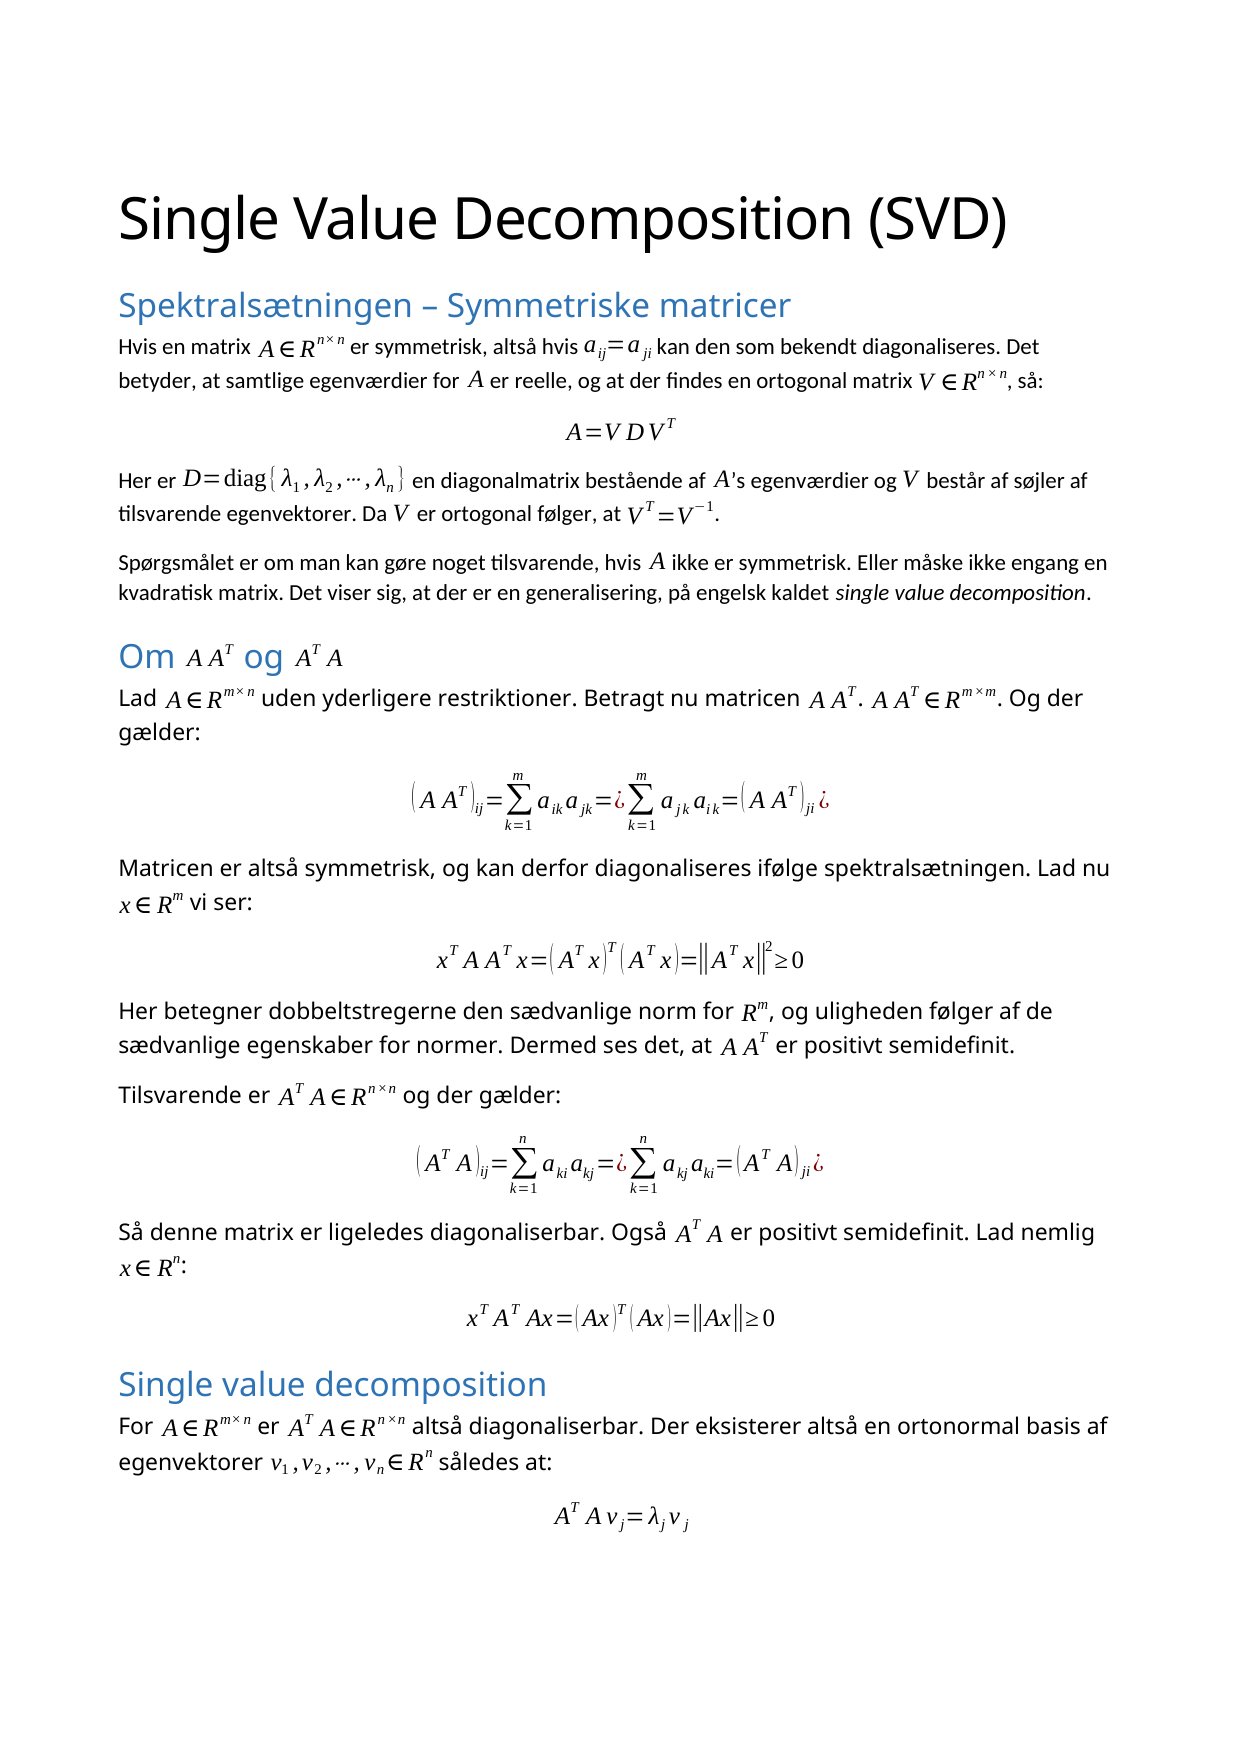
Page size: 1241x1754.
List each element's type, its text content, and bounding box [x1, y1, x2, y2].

text Her er en diagonalmatrix bestående af ’s egenværdier og består af søjler af tilsvarende egenvektorer. Da er ortogonal følger, at . [118, 464, 1122, 529]
subtitle Om og [118, 633, 1122, 678]
subtitle Spektralsætningen – Symmetriske matricer [118, 282, 1122, 327]
text Så denne matrix er ligeledes diagonaliserbar. Også er positivt semidefinit. Lad nemlig : [118, 1216, 1122, 1281]
text Tilsvarende er og der gælder: [118, 1079, 1122, 1110]
text Matricen er altså symmetrisk, og kan derfor diagonaliseres ifølge spektralsætningen. Lad nu vi ser: [118, 852, 1122, 918]
text Lad uden yderligere restriktioner. Betragt nu matricen . . Og der gælder: [118, 682, 1122, 747]
text Spørgsmålet er om man kan gøre noget tilsvarende, hvis ikke er symmetrisk. Eller måske ikke engang en kvadratisk matrix. Det viser sig, at der er en generalisering, på engelsk kaldet single value decomposition. [118, 548, 1122, 606]
title Single Value Decomposition (SVD) [118, 177, 1122, 257]
text Hvis en matrix er symmetrisk, altså hvis kan den som bekendt diagonaliseres. Det betyder, at samtlige egenværdier for er reelle, og at der findes en ortogonal matrix , så: [118, 331, 1122, 395]
text Her betegner dobbeltstregerne den sædvanlige norm for , og uligheden følger af de sædvanlige egenskaber for normer. Dermed ses det, at er positivt semidefinit. [118, 995, 1122, 1060]
subtitle Single value decomposition [118, 1361, 1122, 1407]
text For er altså diagonaliserbar. Der eksisterer altså en ortonormal basis af egenvektorer således at: [118, 1410, 1122, 1479]
